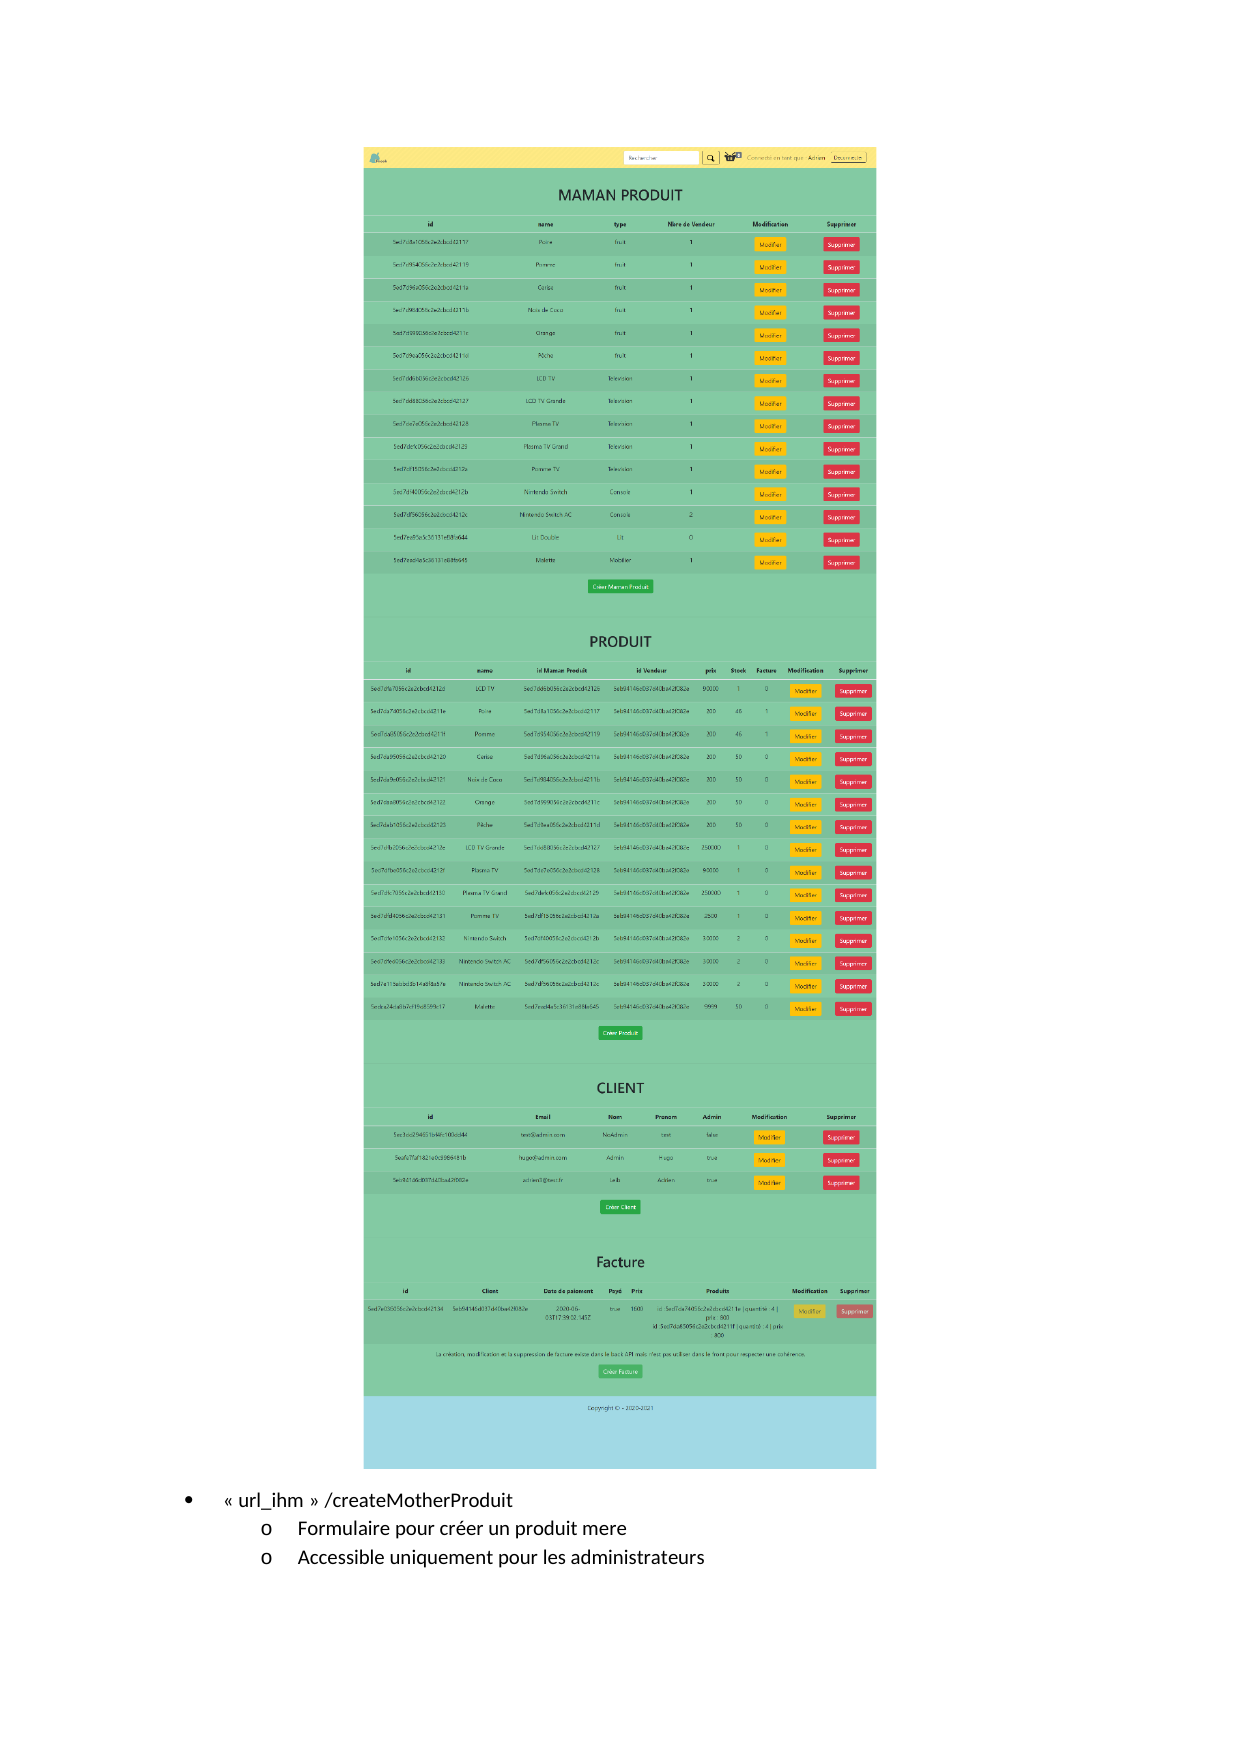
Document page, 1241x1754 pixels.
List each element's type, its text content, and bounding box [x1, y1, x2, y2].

picture [363, 147, 877, 1469]
list Accessible uniquement pour les administrateurs [260, 1544, 1093, 1570]
list Formulaire pour créer un produit mere [260, 1515, 1093, 1542]
list « url_ihm » /createMotherProduit [185, 1488, 1093, 1513]
